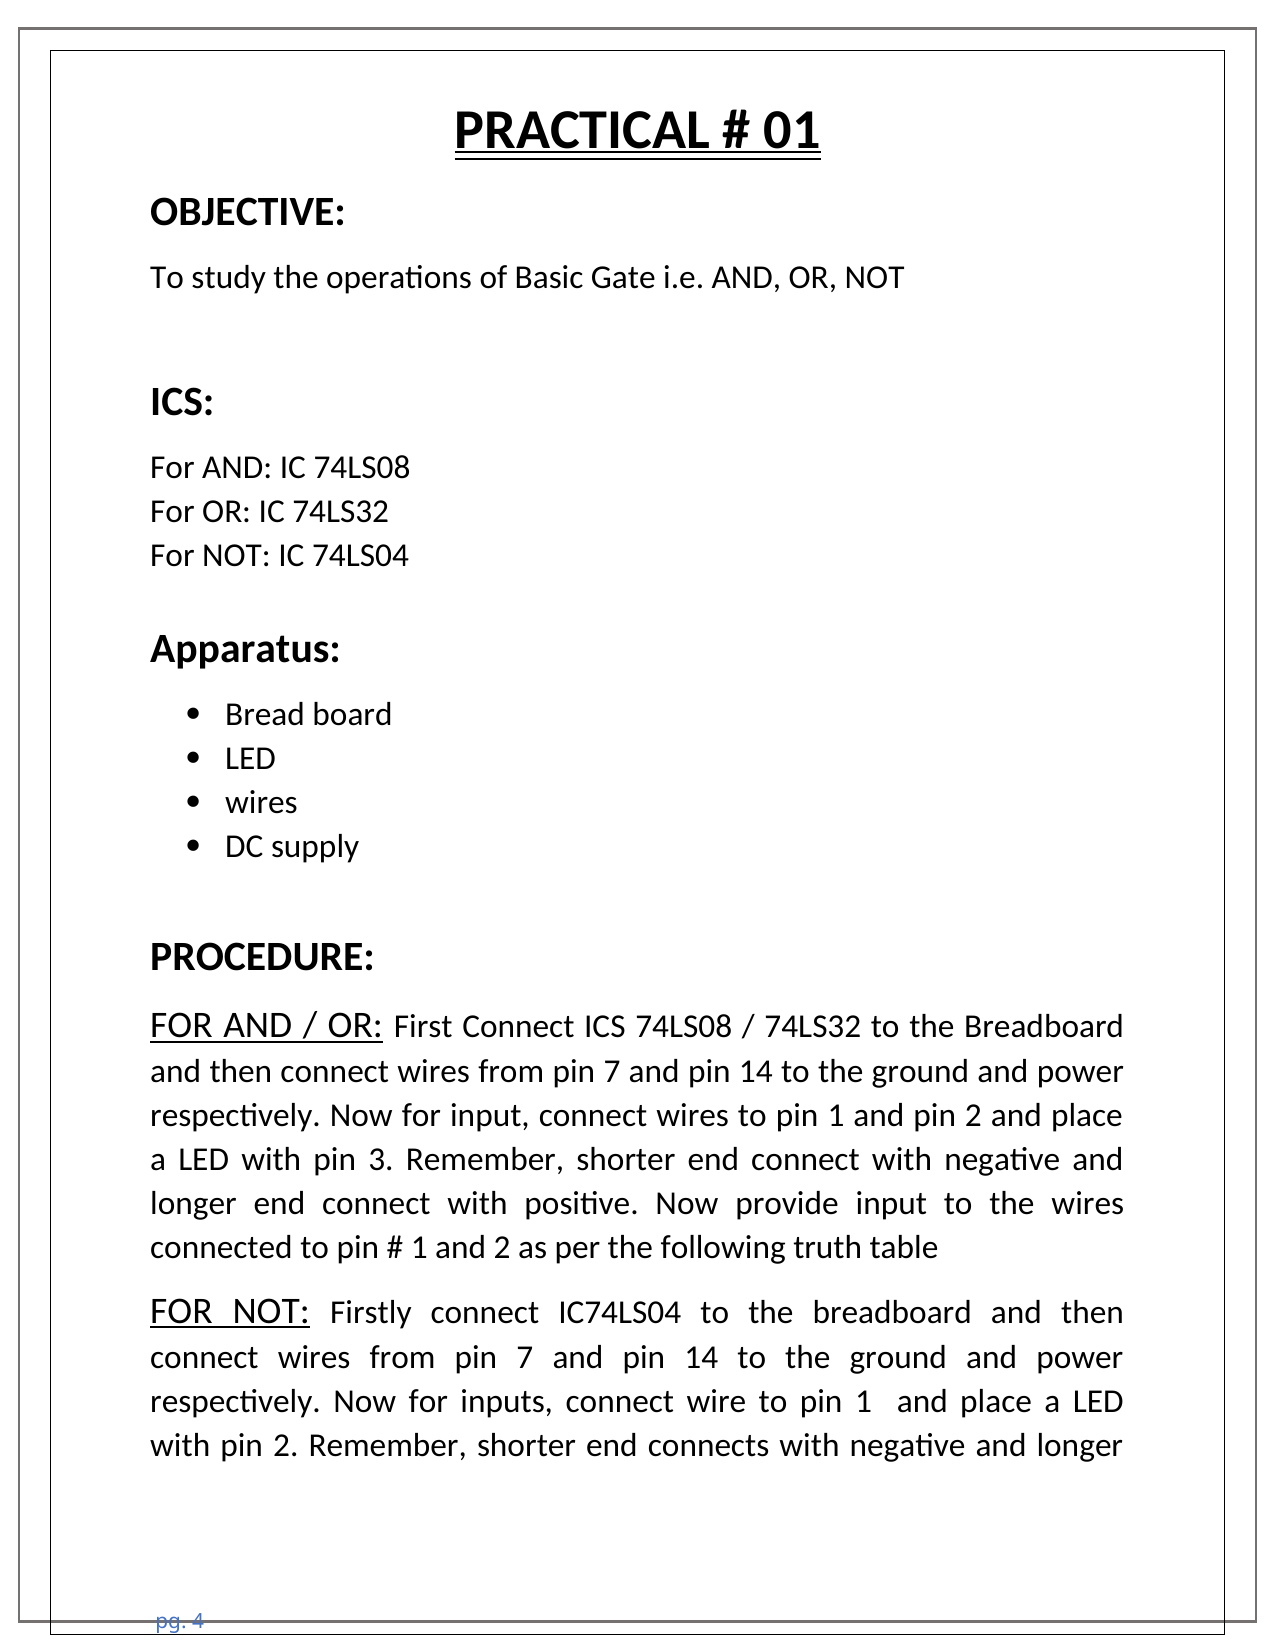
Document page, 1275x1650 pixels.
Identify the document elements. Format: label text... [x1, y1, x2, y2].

text For AND: IC 74LS08 [150, 446, 1125, 487]
text To study the operations of Basic Gate i.e. AND, OR, NOT [150, 256, 1125, 297]
text ICS: [150, 374, 1125, 425]
text For NOT: IC 74LS04 [150, 534, 1125, 575]
text PROCEDURE: [150, 930, 1125, 981]
list DC supply [187, 825, 1125, 866]
text OBJECTIVE: [150, 184, 1125, 235]
text For OR: IC 74LS32 [150, 490, 1125, 531]
text FOR AND / OR: First Connect ICS 74LS08 / 74LS32 to the Breadboard and then connect wires from pin 7 and pin 14 to the ground and power respectively. Now for input, connect wires to pin 1 and pin 2 and place a LED with pin 3. Remember, shorter end connect with negative and longer end connect with positive. Now provide input to the wires connected to pin # 1 and 2 as per the following truth table [150, 1001, 1125, 1267]
list Bread board [187, 693, 1125, 734]
text Apparatus: [150, 622, 1125, 673]
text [150, 1287, 1125, 1465]
text PRACTICAL # 01 [150, 94, 1125, 162]
list wires [187, 781, 1125, 822]
list LED [187, 737, 1125, 778]
